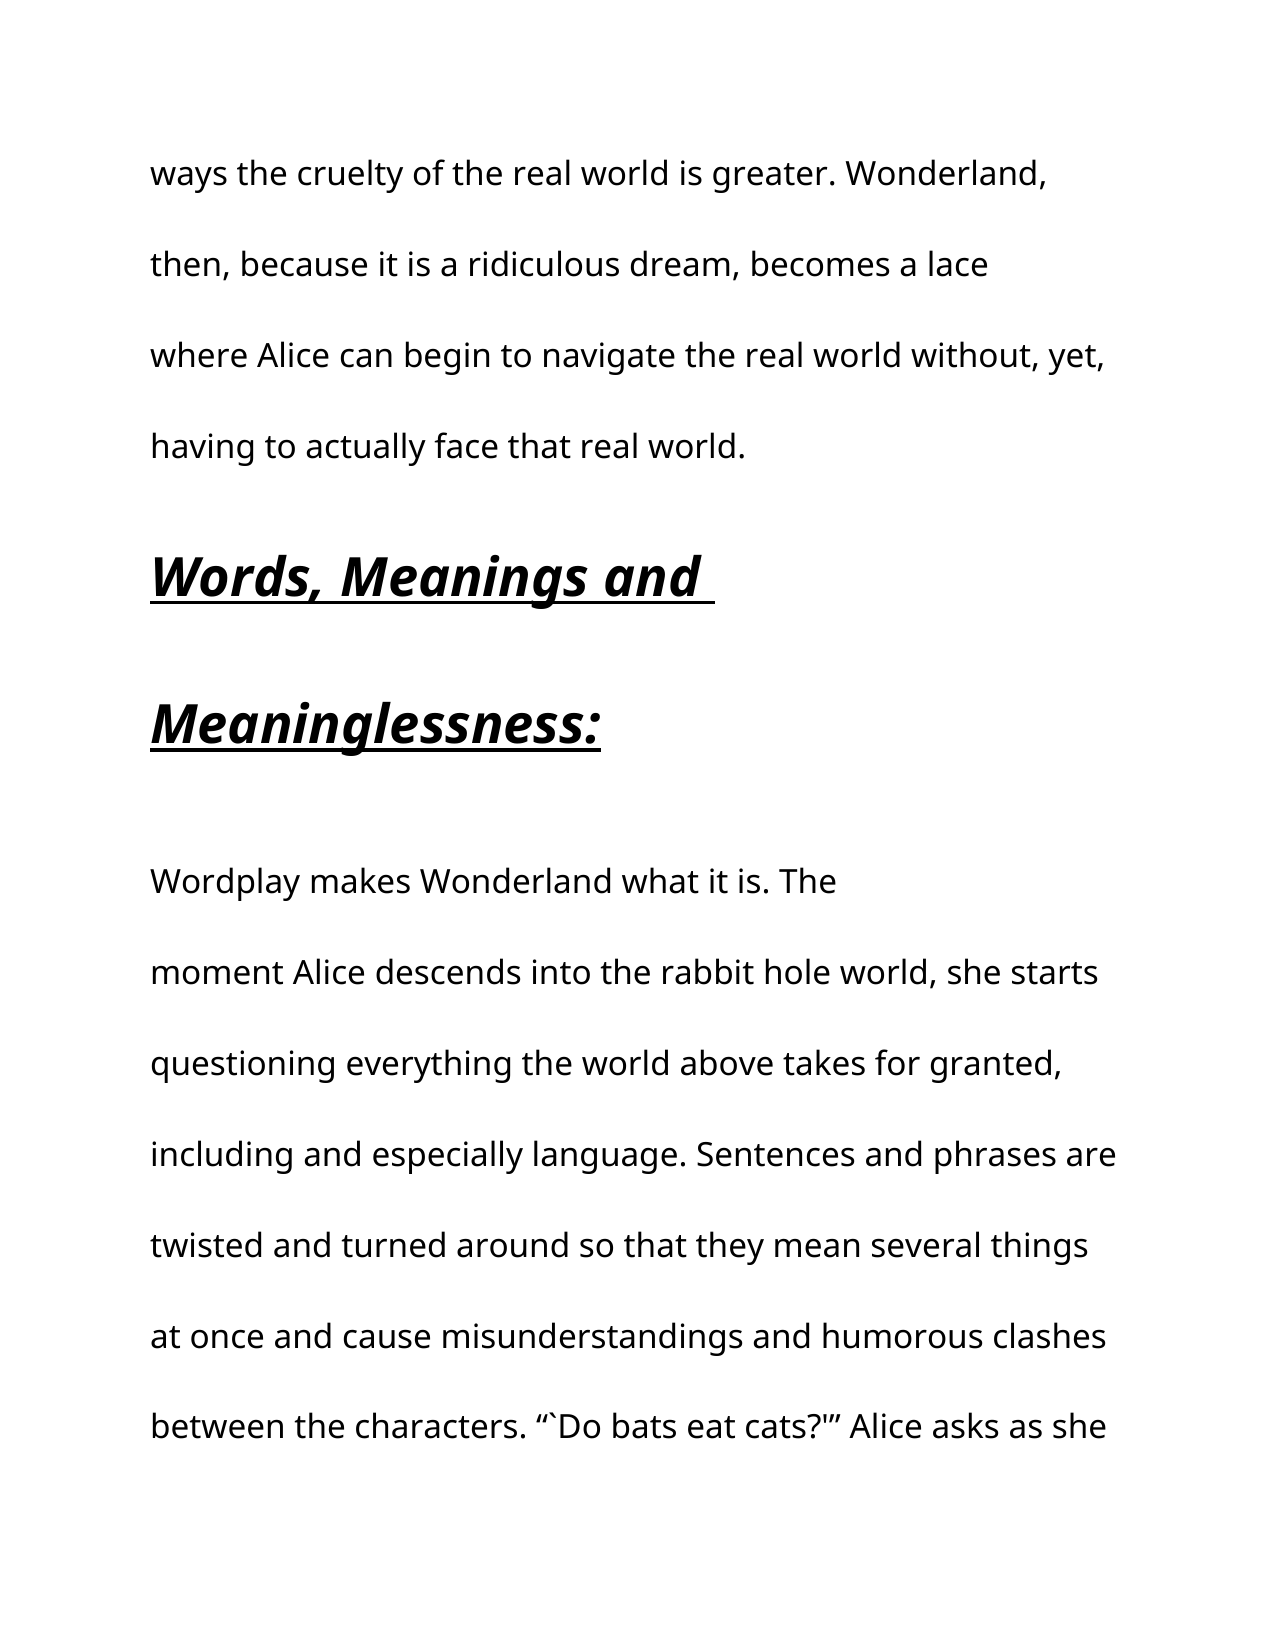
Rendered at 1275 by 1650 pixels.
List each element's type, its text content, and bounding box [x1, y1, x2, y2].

text Words, Meanings and Meaninglessness: [150, 538, 1125, 759]
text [150, 150, 1125, 468]
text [150, 858, 1125, 1449]
